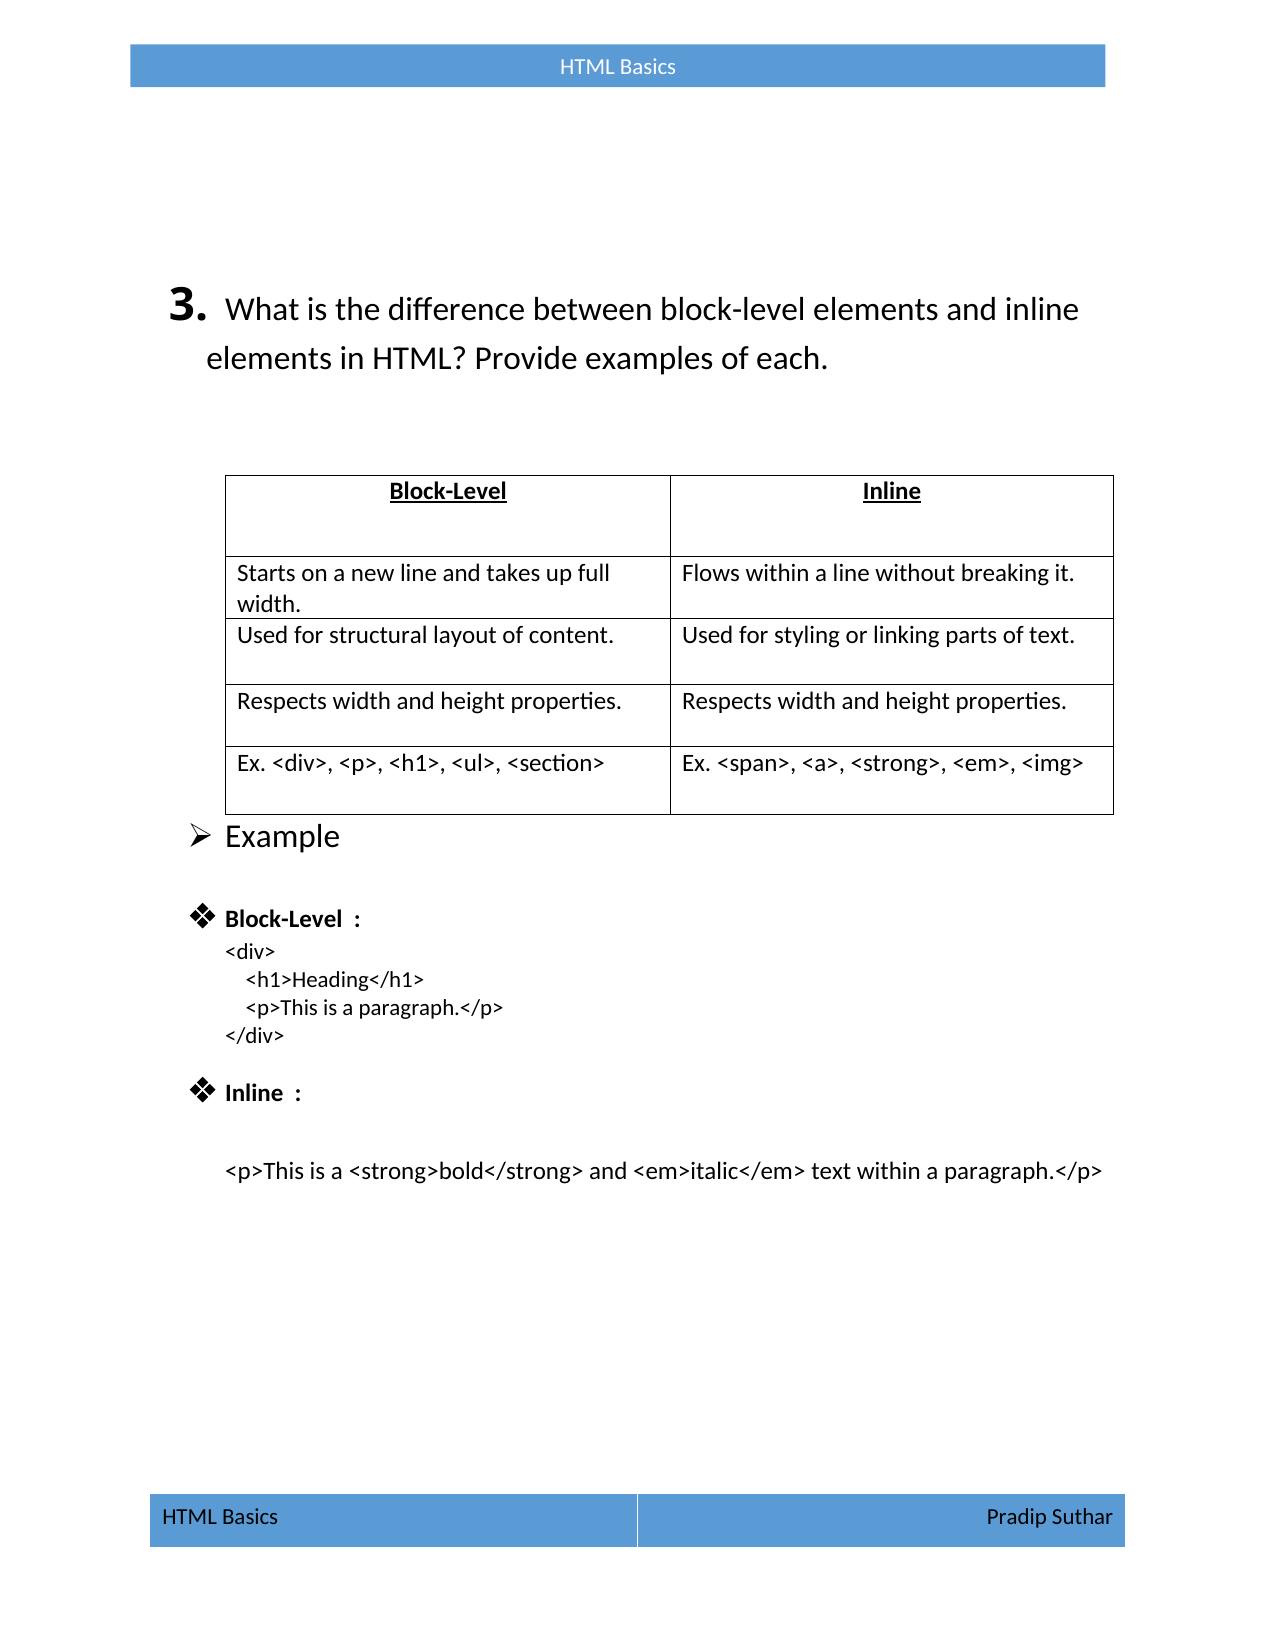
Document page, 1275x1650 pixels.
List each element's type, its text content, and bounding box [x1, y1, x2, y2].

table_cell Starts on a new line and takes up full width. [226, 557, 670, 618]
table_cell Ex. <span>, <a>, <strong>, <em>, <img> [671, 747, 1113, 814]
table_cell Respects width and height properties. [671, 685, 1113, 746]
table_header Inline [671, 476, 1113, 556]
table_cell Used for styling or linking parts of text. [671, 619, 1113, 684]
list Inline : [187, 1077, 1125, 1109]
list Example [187, 815, 1125, 856]
table_cell Flows within a line without breaking it. [671, 557, 1113, 618]
list What is the difference between block-level elements and inline elements in HTML? Provide examples of each. [169, 271, 1125, 378]
list <h1>Heading</h1> [225, 965, 1125, 993]
table_cell Ex. <div>, <p>, <h1>, <ul>, <section> [226, 747, 670, 814]
list <p>This is a <strong>bold</strong> and <em>italic</em> text within a paragraph.</p> [225, 1155, 1125, 1186]
list <p>This is a paragraph.</p> [225, 993, 1125, 1021]
list <div> [225, 937, 1125, 965]
table_header Block-Level [226, 476, 670, 556]
table_cell Used for structural layout of content. [226, 619, 670, 684]
list Block-Level : [187, 903, 1125, 935]
table_cell Respects width and height properties. [226, 685, 670, 746]
list </div> [225, 1021, 1125, 1049]
